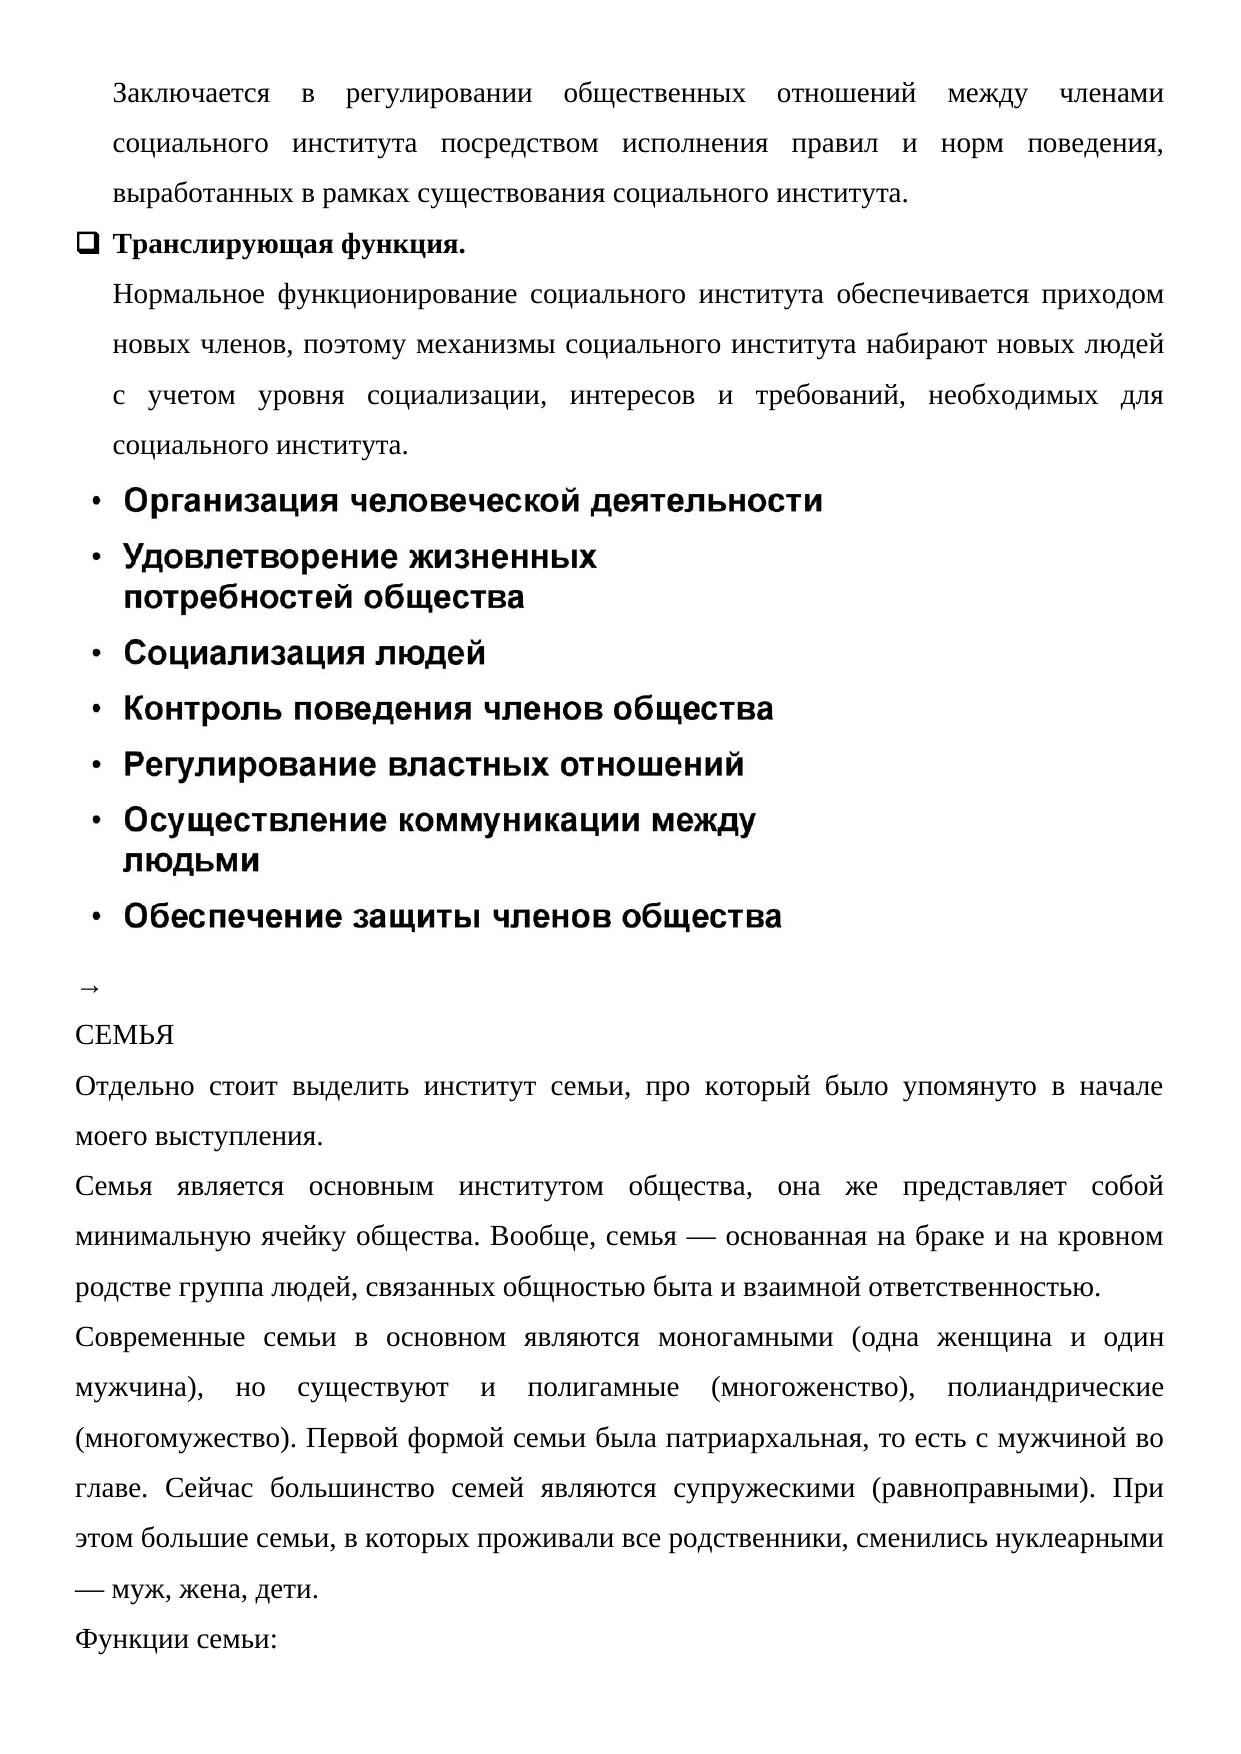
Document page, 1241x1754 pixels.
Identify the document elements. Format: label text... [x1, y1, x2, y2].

text Отдельно стоит выделить институт семьи, про который было упомянуто в начале моего выступления. [75, 1068, 1165, 1151]
picture [75, 477, 839, 951]
text Современные семьи в основном являются моногамными (одна женщина и один мужчина), но существуют и полигамные (многоженство), полиандрические (многомужество). Первой формой семьи была патриархальная, то есть с мужчиной во главе. Сейчас большинство семей являются супружескими (равноправными). При этом большие семьи, в которых проживали все родственники, сменились нуклеарными — муж, жена, дети. [75, 1319, 1165, 1604]
text СЕМЬЯ [75, 1017, 1165, 1051]
text → [75, 967, 1165, 1001]
text Нормальное функционирование социального института обеспечивается приходом новых членов, поэтому механизмы социального института набирают новых людей с учетом уровня социализации, интересов и требований, необходимых для социального института. [112, 276, 1165, 461]
list Транслирующая функция. [75, 226, 1165, 259]
text Функции семьи: [75, 1621, 1165, 1654]
text Семья является основным институтом общества, она же представляет собой минимальную ячейку общества. Вообще, семья — основанная на браке и на кровном родстве группа людей, связанных общностью быта и взаимной ответственностью. [75, 1168, 1165, 1302]
text Заключается в регулировании общественных отношений между членами социального института посредством исполнения правил и норм поведения, выработанных в рамках существования социального института. [112, 75, 1165, 209]
